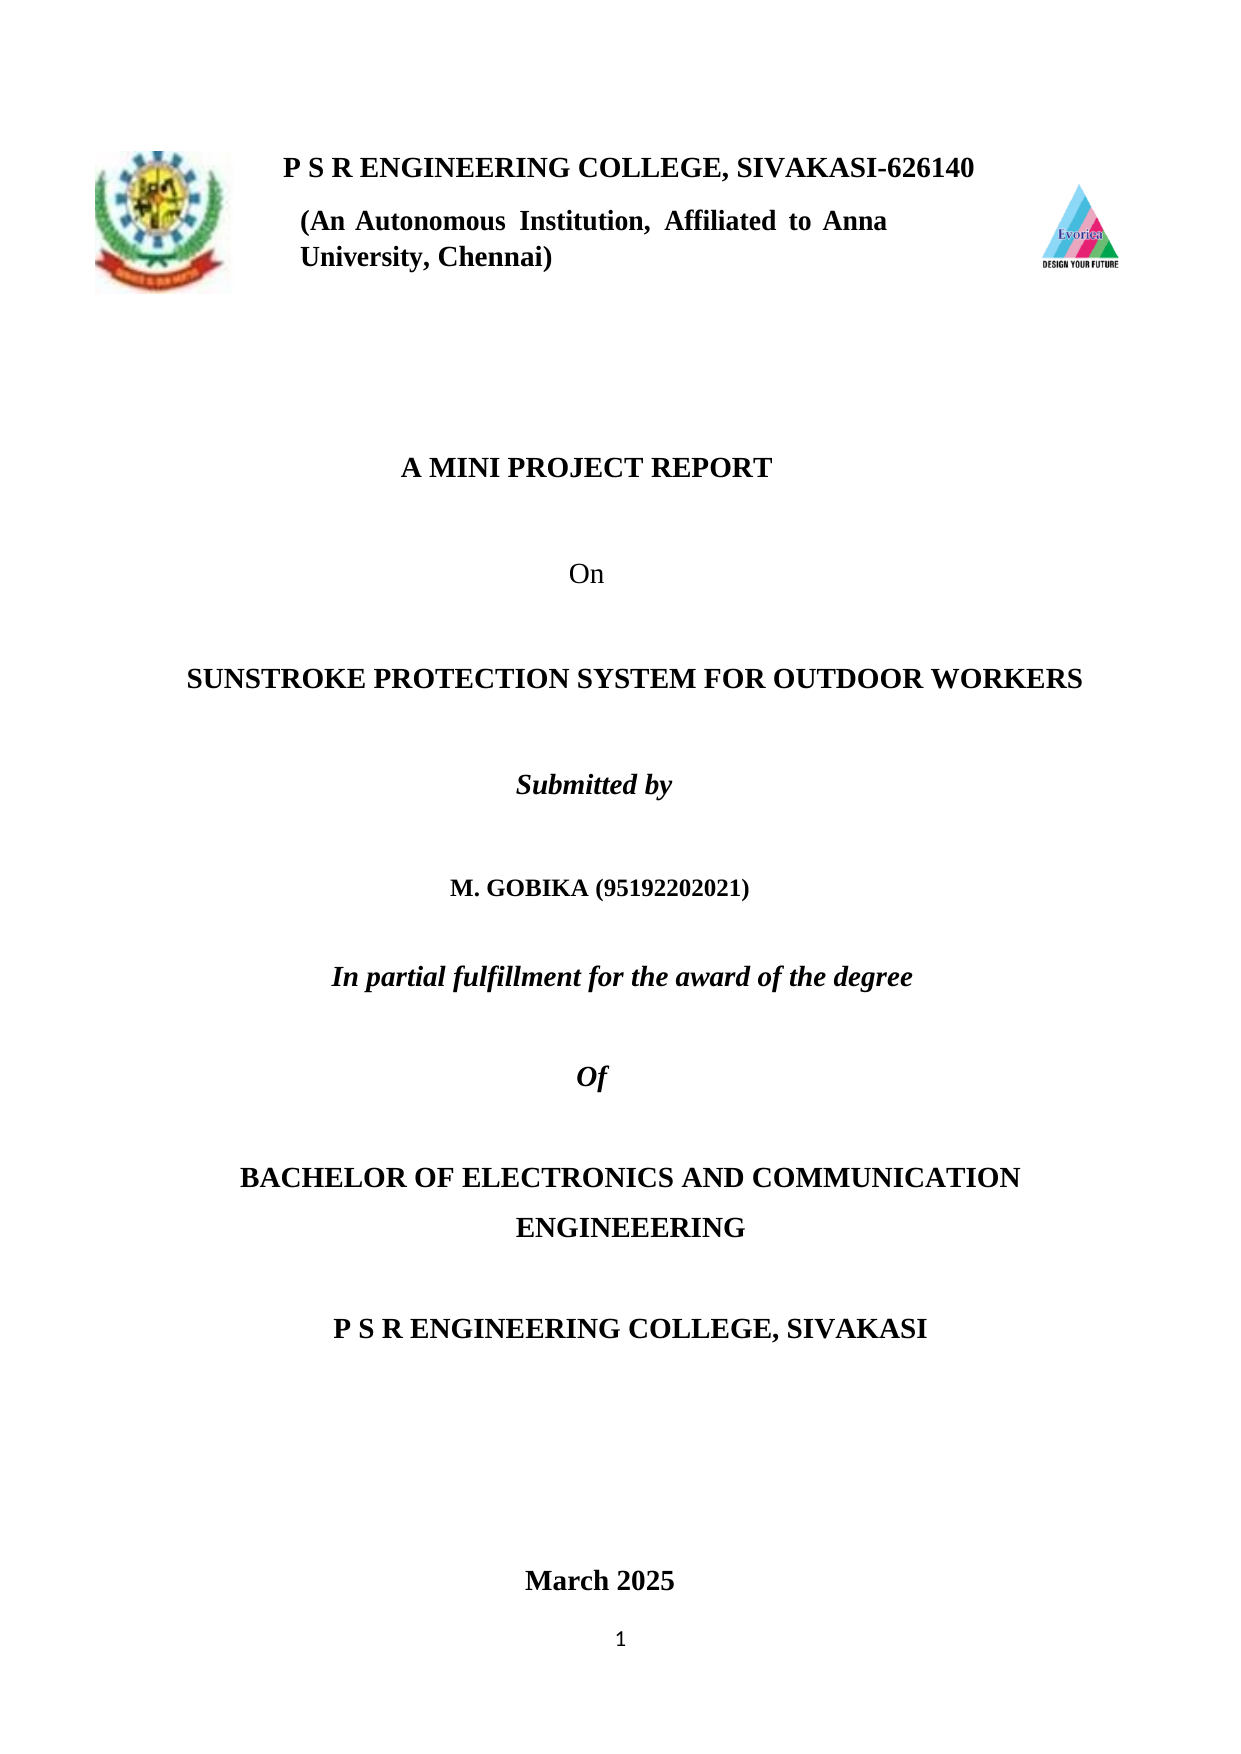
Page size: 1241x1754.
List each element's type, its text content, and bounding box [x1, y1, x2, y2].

text BACHELOR OF ELECTRONICS AND COMMUNICATION ENGINEEERING [171, 1160, 1090, 1244]
text On [150, 556, 1090, 589]
text March 2025 [471, 1563, 1090, 1596]
picture [1013, 150, 1140, 289]
text P S R ENGINEERING COLLEGE, SIVAKASI-626140 [150, 150, 1013, 183]
text A MINI PROJECT REPORT [150, 450, 1090, 484]
text (An Autonomous Institution, Affiliated to Anna University, Chennai) [300, 203, 1013, 272]
text Of [171, 1059, 1090, 1093]
text P S R ENGINEERING COLLEGE, SIVAKASI [171, 1311, 1090, 1345]
text M. GOBIKA (95192202021) [396, 873, 1090, 901]
text Submitted by [150, 767, 1090, 801]
text SUNSTROKE PROTECTION SYSTEM FOR OUTDOOR WORKERS [150, 661, 1090, 695]
picture [93, 151, 234, 292]
text In partial fulfillment for the award of the degree [171, 959, 1090, 992]
